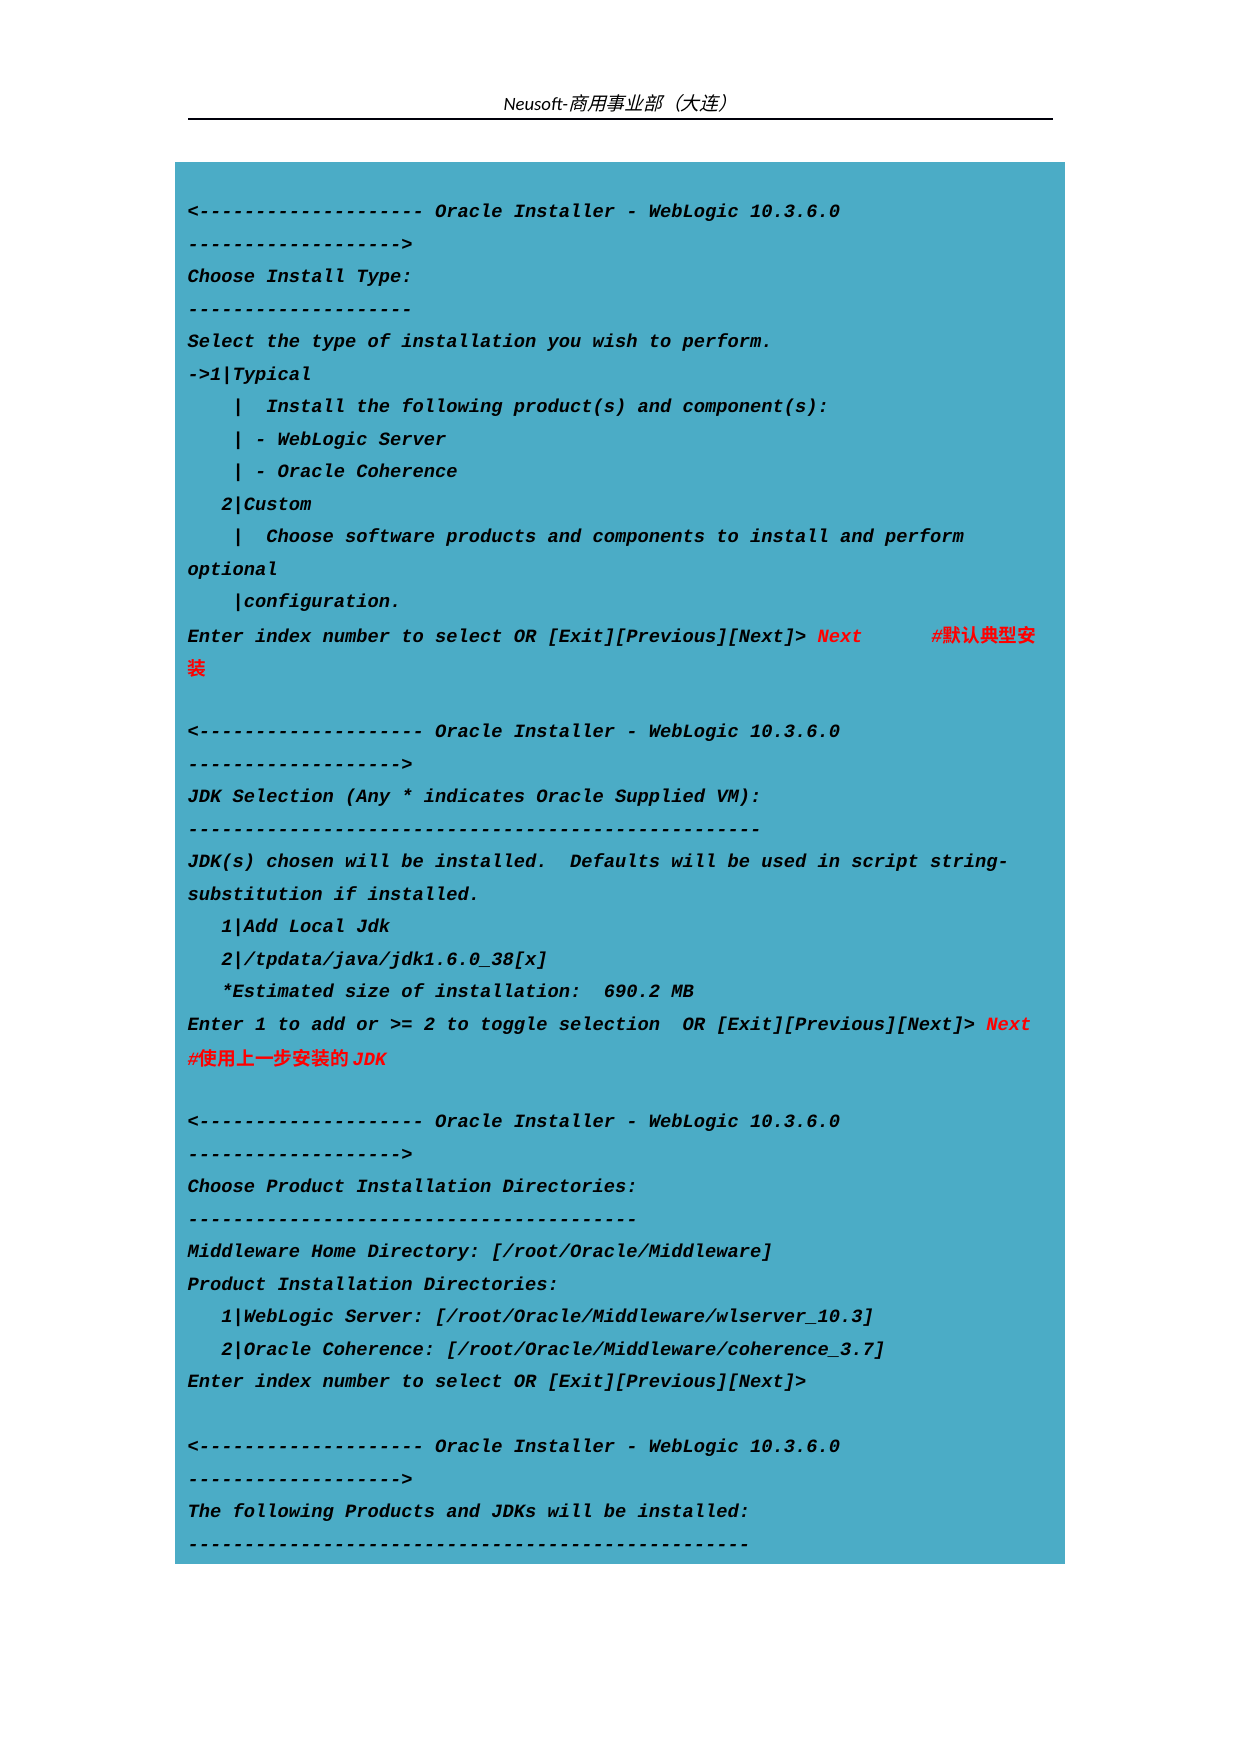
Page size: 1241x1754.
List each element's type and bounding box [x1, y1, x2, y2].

table_header [178, 164, 1063, 1562]
